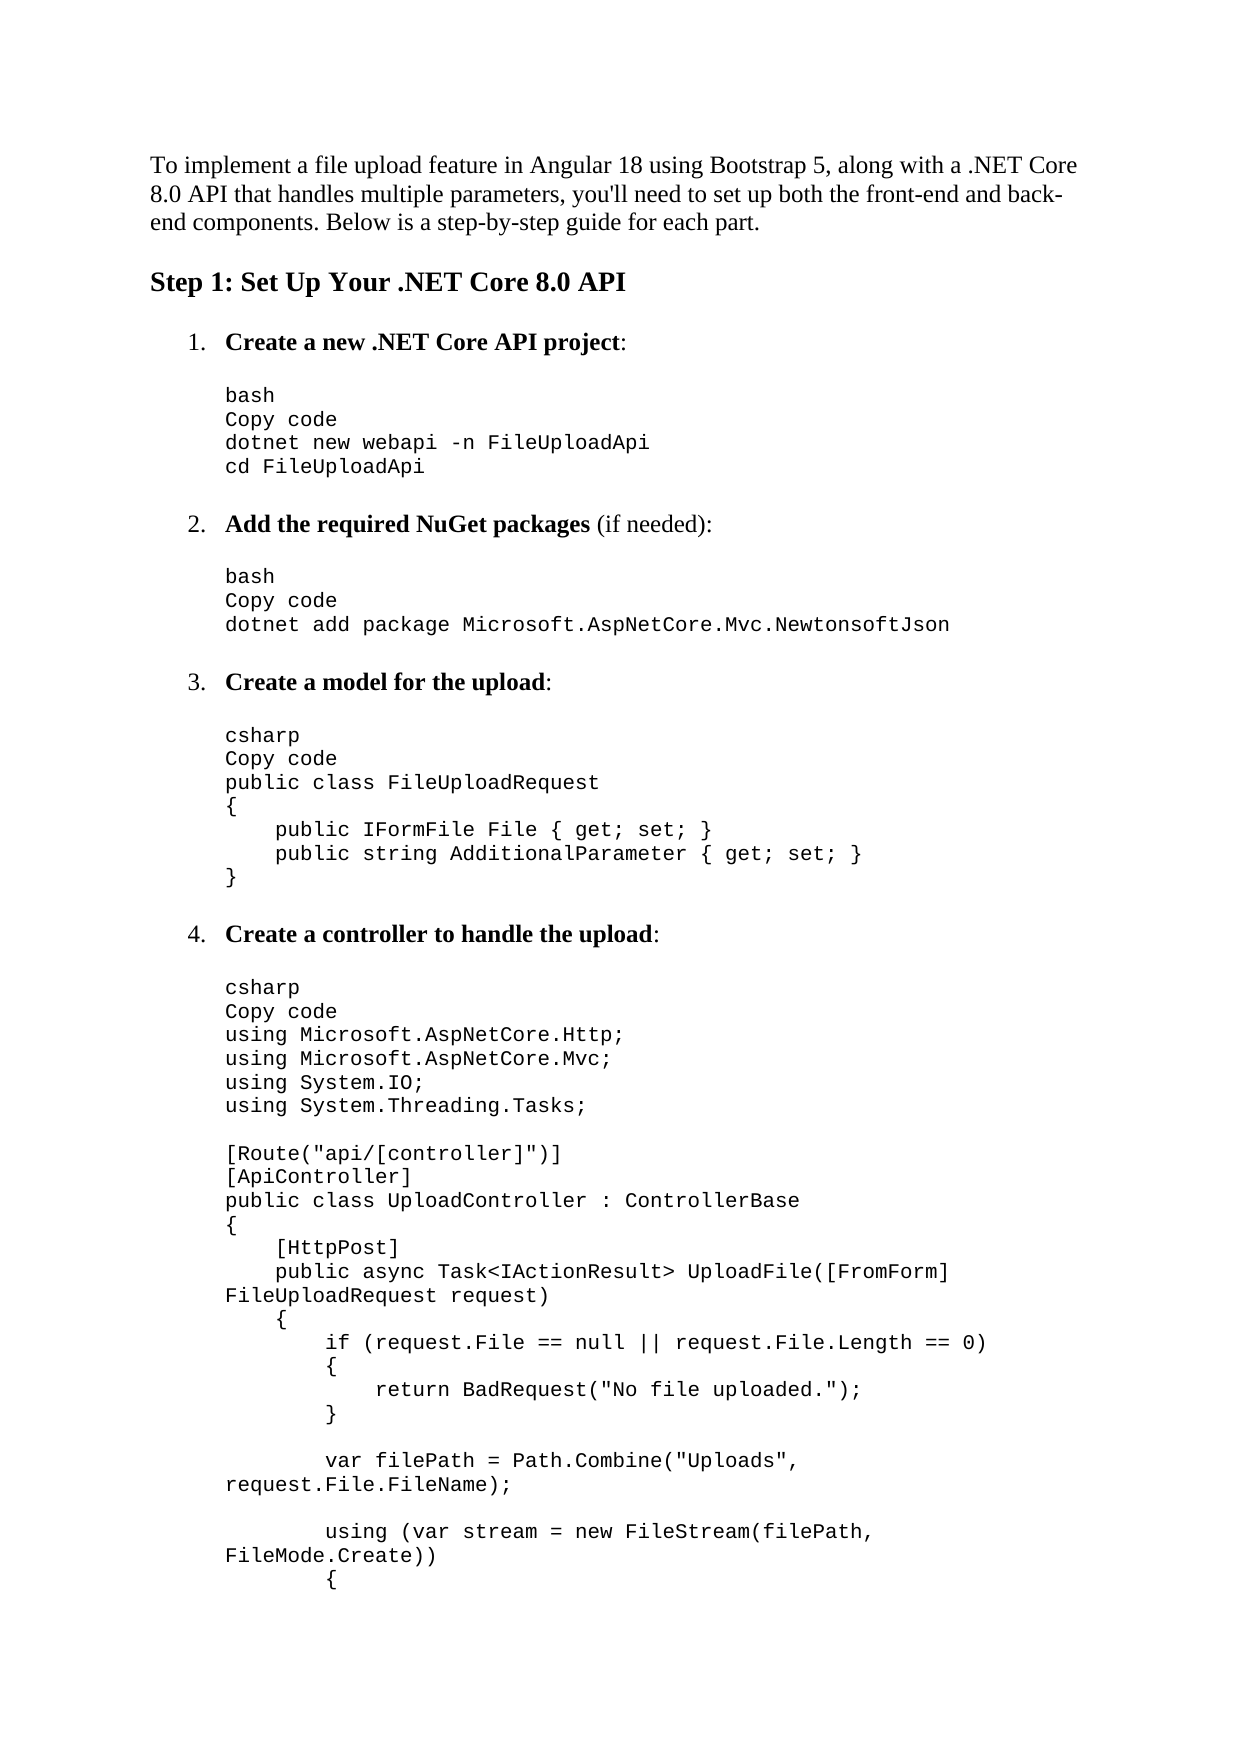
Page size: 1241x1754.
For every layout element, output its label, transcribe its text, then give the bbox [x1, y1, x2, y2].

text return BadRequest("No file uploaded."); [225, 1379, 1090, 1403]
text Copy code [225, 408, 1090, 432]
text using System.Threading.Tasks; [225, 1095, 1090, 1119]
list Create a new .NET Core API project: [187, 327, 1090, 356]
text { [225, 1214, 1090, 1237]
text using Microsoft.AspNetCore.Http; [225, 1024, 1090, 1048]
text if (request.File == null || request.File.Length == 0) [225, 1332, 1090, 1356]
text public IFormFile File { get; set; } [225, 819, 1090, 843]
text var filePath = Path.Combine("Uploads", request.File.FileName); [225, 1450, 1090, 1497]
text cd FileUploadApi [225, 456, 1090, 479]
text { [225, 1568, 1090, 1592]
list Create a model for the upload: [187, 667, 1090, 695]
text public class UploadController : ControllerBase [225, 1190, 1090, 1214]
list Create a controller to handle the upload: [187, 919, 1090, 948]
text } [225, 866, 1090, 890]
text dotnet add package Microsoft.AspNetCore.Mvc.NewtonsoftJson [225, 614, 1090, 637]
text [ApiController] [225, 1166, 1090, 1190]
text public class FileUploadRequest [225, 772, 1090, 796]
text using Microsoft.AspNetCore.Mvc; [225, 1048, 1090, 1072]
text } [225, 1403, 1090, 1426]
text { [225, 1308, 1090, 1332]
text [HttpPost] [225, 1237, 1090, 1261]
text bash [225, 567, 1090, 590]
text csharp [225, 977, 1090, 1001]
text [Route("api/[controller]")] [225, 1143, 1090, 1166]
text bash [225, 385, 1090, 408]
text csharp [225, 724, 1090, 748]
list Add the required NuGet packages (if needed): [187, 509, 1090, 537]
text Copy code [225, 590, 1090, 614]
text { [225, 796, 1090, 819]
text public async Task<IActionResult> UploadFile([FromForm] FileUploadRequest request) [225, 1261, 1090, 1308]
text To implement a file upload feature in Angular 18 using Bootstrap 5, along with a .NET Core 8.0 API that handles multiple parameters, you'll need to set up both the front-end and back-end components. Below is a step-by-step guide for each part. [150, 150, 1090, 236]
text Copy code [225, 748, 1090, 772]
text dotnet new webapi -n FileUploadApi [225, 432, 1090, 456]
text using System.IO; [225, 1072, 1090, 1095]
text using (var stream = new FileStream(filePath, FileMode.Create)) [225, 1521, 1090, 1568]
text Step 1: Set Up Your .NET Core 8.0 API [150, 265, 1090, 298]
text { [225, 1356, 1090, 1379]
text Copy code [225, 1001, 1090, 1024]
text public string AdditionalParameter { get; set; } [225, 843, 1090, 866]
